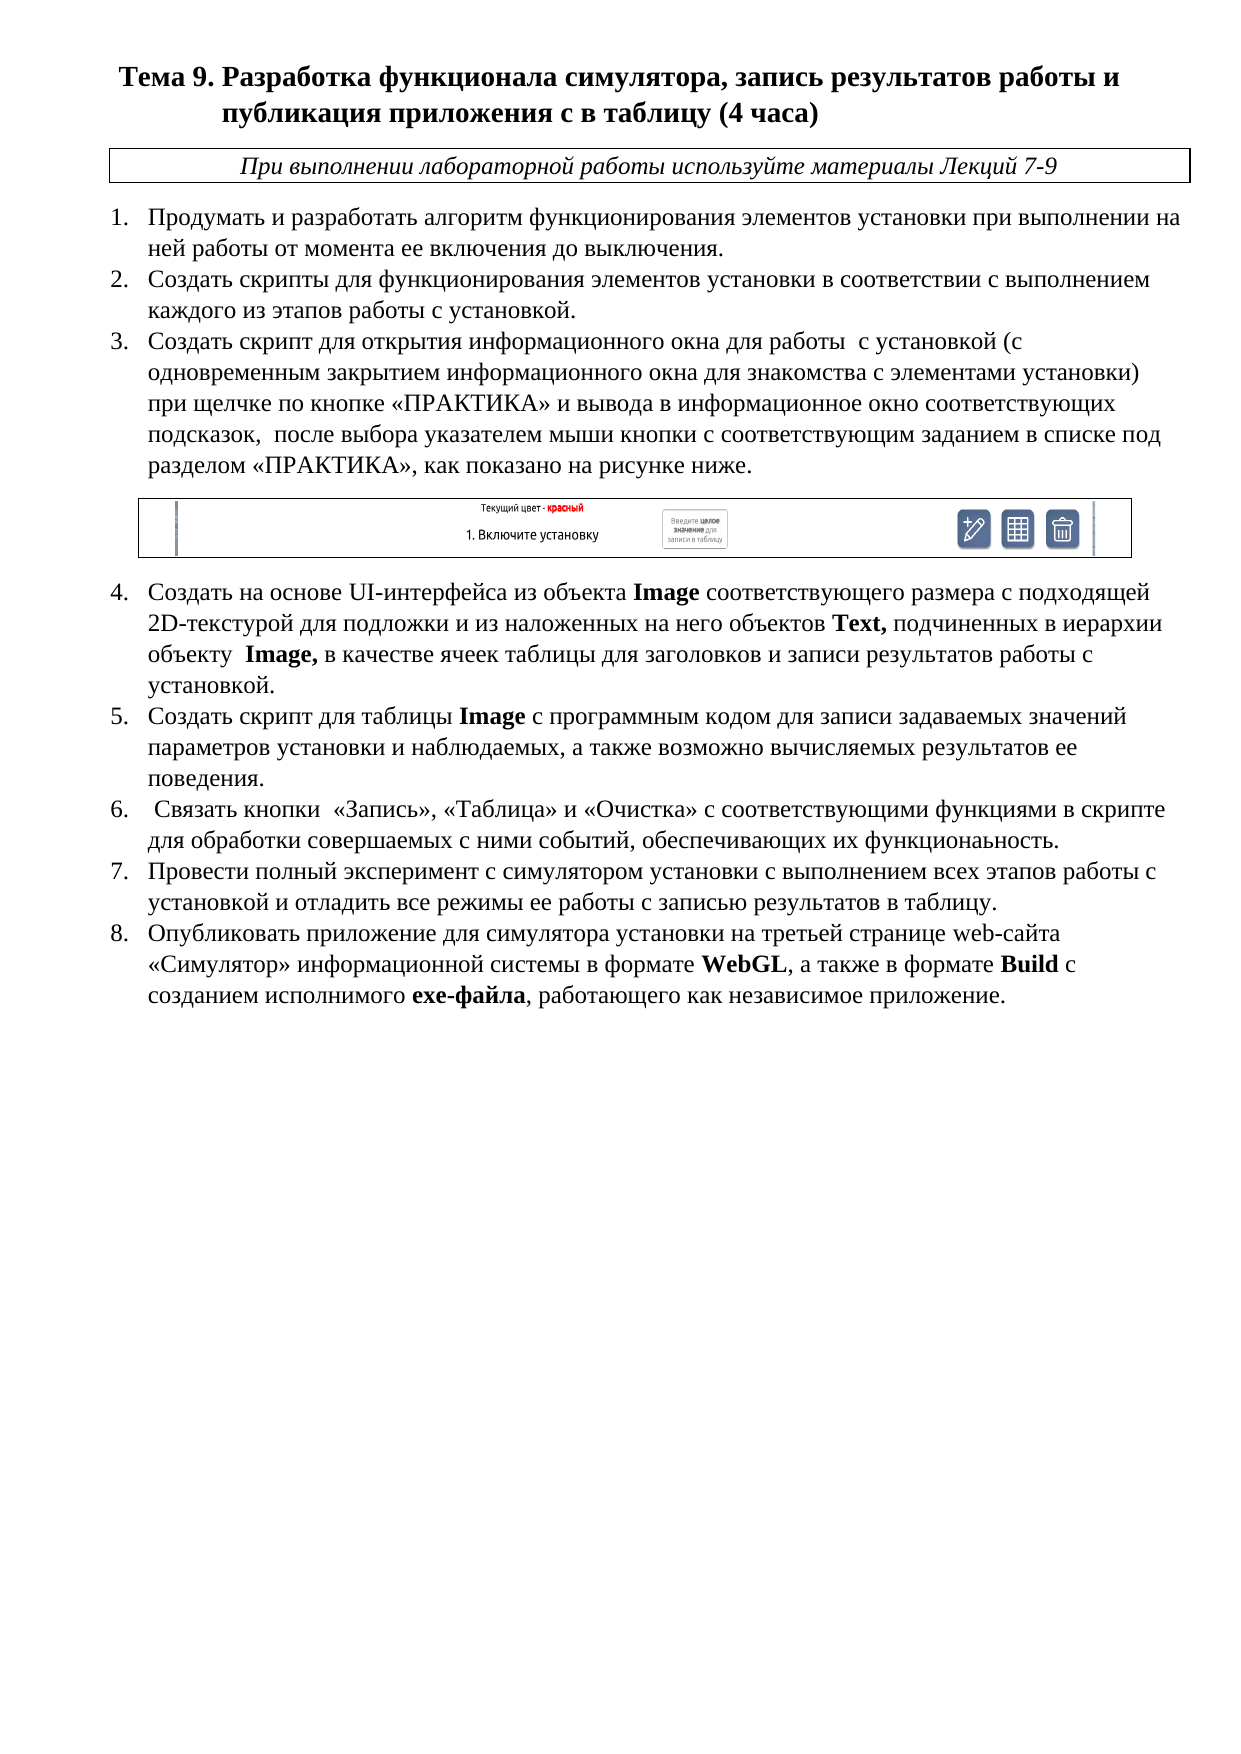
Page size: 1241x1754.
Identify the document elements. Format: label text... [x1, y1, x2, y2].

list Опубликовать приложение для симулятора установки на третьей странице web-сайта «Симулятор» информационной системы в формате WebGL, а также в формате Build с созданием исполнимого exe-файла, работающего как независимое приложение. [110, 918, 1181, 1009]
text Тема 9. Разработка функционала симулятора, запись результатов работы и публикация приложения с в таблицу (4 часа) [118, 59, 1181, 129]
list Создать на основе UI-интерфейса из объекта Image соответствующего размера с подходящей 2D-текстурой для подложки и из наложенных на него объектов Text, подчиненных в иерархии объекту Image, в качестве ячеек таблицы для заголовков и записи результатов работы с установкой. [110, 577, 1181, 699]
list Создать скрипты для функционирования элементов установки в соответствии с выполнением каждого из этапов работы с установкой. [110, 264, 1181, 324]
list Связать кнопки «Запись», «Таблица» и «Очистка» с соответствующими функциями в скрипте для обработки совершаемых с ними событий, обеспечивающих их функционаьность. [110, 794, 1181, 854]
picture [175, 501, 1096, 556]
list Создать скрипт для таблицы Image с программным кодом для записи задаваемых значений параметров установки и наблюдаемых, а также возможно вычисляемых результатов ее поведения. [110, 701, 1181, 792]
text При выполнении лабораторной работы используйте материалы Лекций 7-9 [110, 149, 1189, 182]
list Продумать и разработать алгоритм функционирования элементов установки при выполнении на ней работы от момента ее включения до выключения. [110, 231, 1181, 262]
list Провести полный эксперимент с симулятором установки с выполнением всех этапов работы с установкой и отладить все режимы ее работы с записью результатов в таблицу. [110, 856, 1181, 916]
list Создать скрипт для открытия информационного окна для работы с установкой (с одновременным закрытием информационного окна для знакомства с элементами установки) при щелчке по кнопке «ПРАКТИКА» и вывода в информационное окно соответствующих подсказок, после выбора указателем мыши кнопки с соответствующим заданием в списке под разделом «ПРАКТИКА», как показано на рисунке ниже. [110, 326, 1181, 479]
